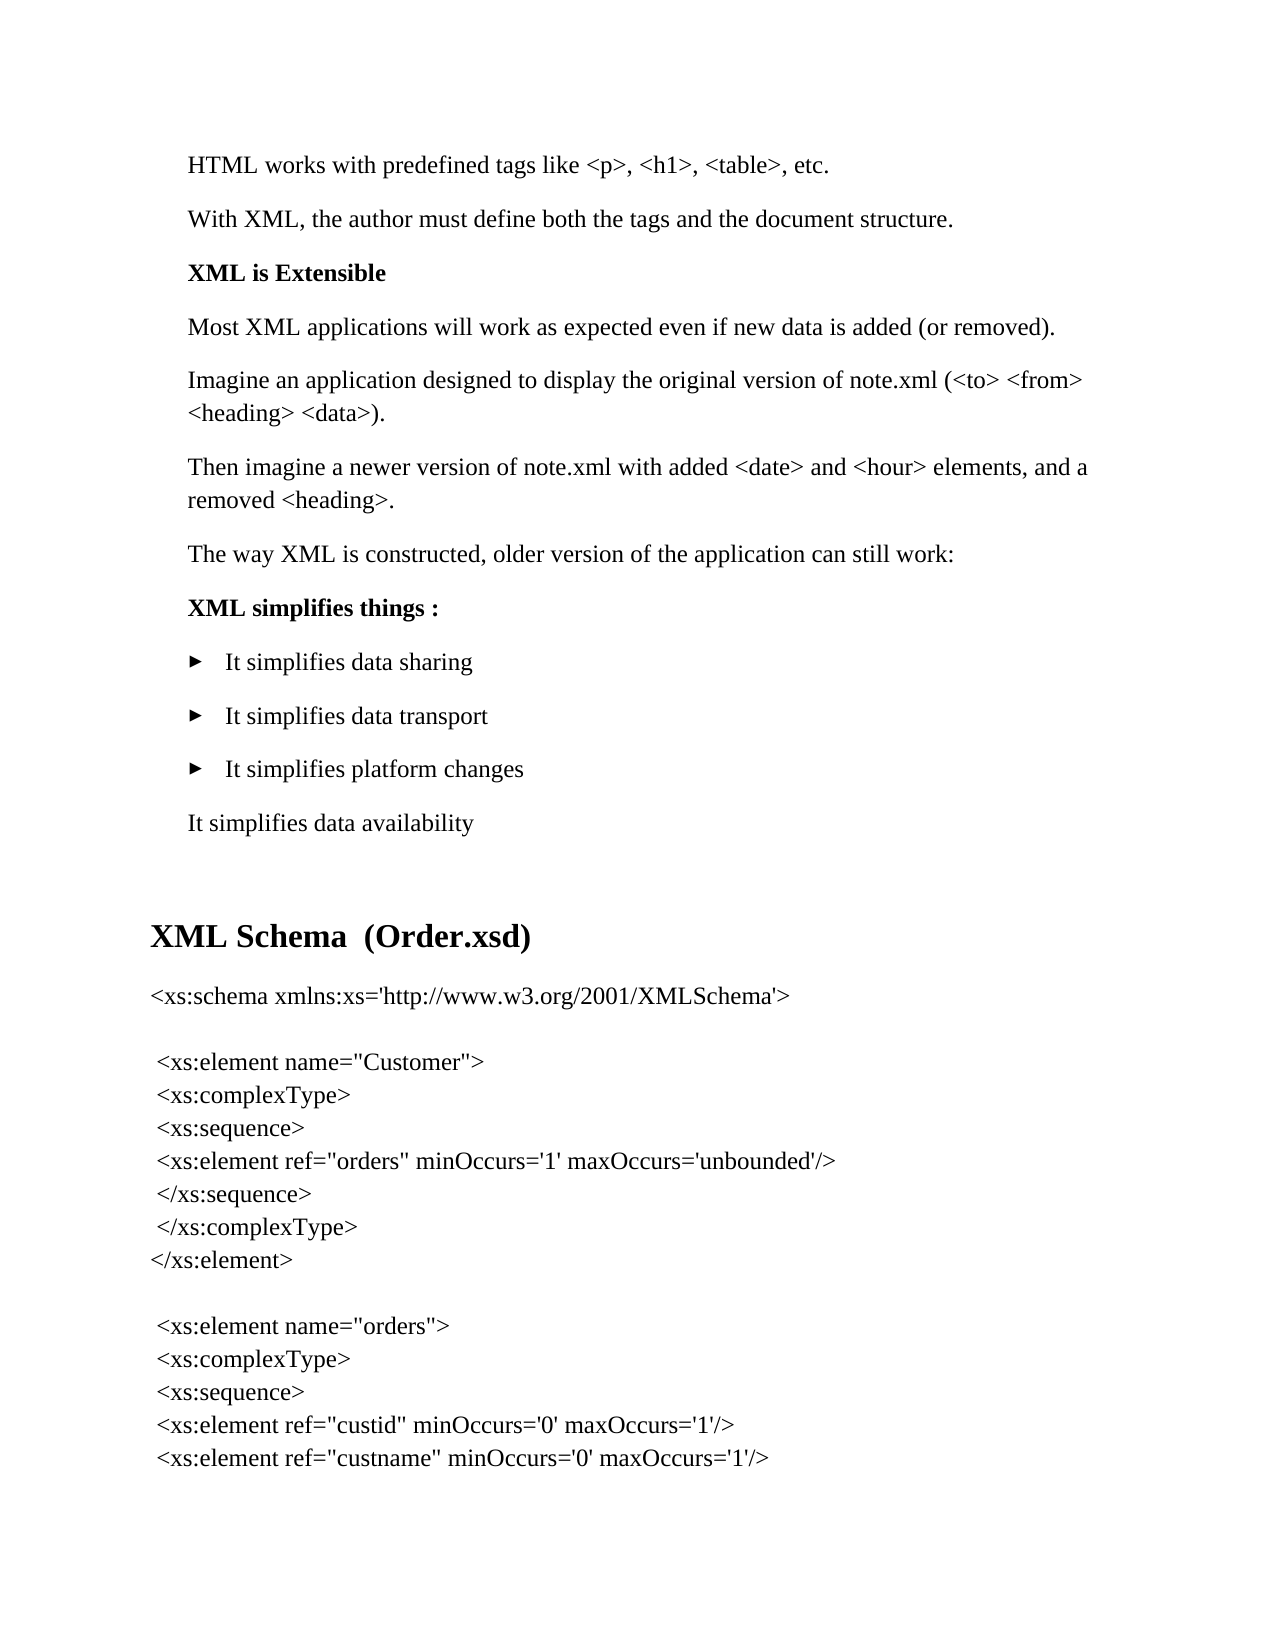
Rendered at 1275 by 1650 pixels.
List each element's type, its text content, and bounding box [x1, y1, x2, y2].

text XML Schema (Order.xsd) [150, 916, 1125, 954]
list It simplifies data sharing [187, 647, 1125, 676]
text XML simplifies things : [187, 593, 1125, 622]
list It simplifies data transport [187, 701, 1125, 729]
text It simplifies data availability [187, 808, 1125, 837]
text The way XML is constructed, older version of the application can still work: [187, 539, 1125, 568]
text Most XML applications will work as expected even if new data is added (or removed). [187, 312, 1125, 340]
list It simplifies platform changes [187, 754, 1125, 783]
text HTML works with predefined tags like <p>, <h1>, <table>, etc. [187, 150, 1125, 179]
text XML is Extensible [187, 258, 1125, 286]
text Then imagine a newer version of note.xml with added <date> and <hour> elements, and a removed <heading>. [187, 452, 1125, 514]
text Imagine an application designed to display the original version of note.xml (<to> <from> <heading> <data>). [187, 365, 1125, 427]
text With XML, the author must define both the tags and the document structure. [187, 204, 1125, 233]
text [150, 981, 1125, 1472]
